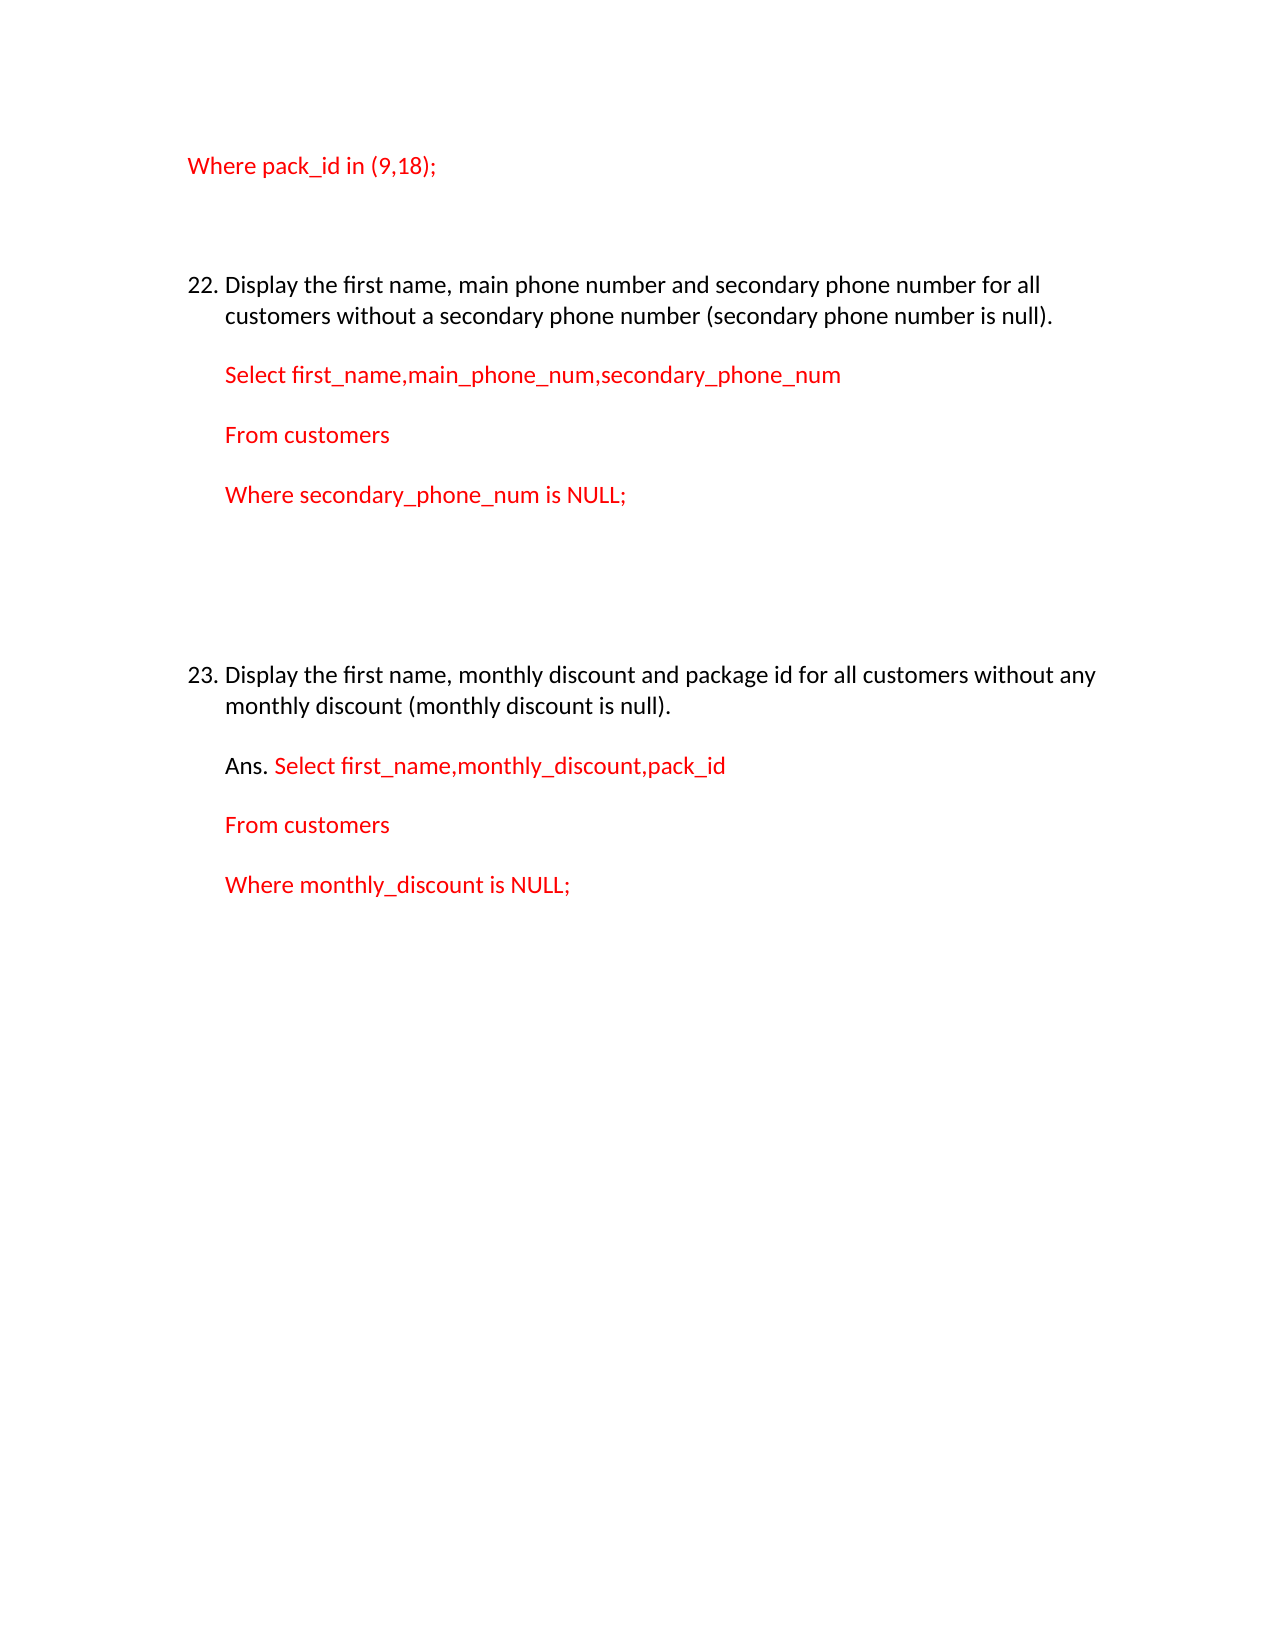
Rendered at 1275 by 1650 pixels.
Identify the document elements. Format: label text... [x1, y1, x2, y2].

text Where secondary_phone_num is NULL; [225, 479, 1125, 509]
text Where monthly_discount is NULL; [225, 869, 1125, 900]
text Ans. Select first_name,monthly_discount,pack_id [225, 750, 1125, 780]
text Select first_name,main_phone_num,secondary_phone_num [225, 359, 1125, 390]
list Display the first name, main phone number and secondary phone number for all customers without a secondary phone number (secondary phone number is null). [187, 269, 1125, 330]
text From customers [225, 419, 1125, 450]
text From customers [225, 809, 1125, 840]
list Display the first name, monthly discount and package id for all customers without any monthly discount (monthly discount is null). [187, 660, 1125, 721]
text Where pack_id in (9,18); [150, 150, 1125, 181]
